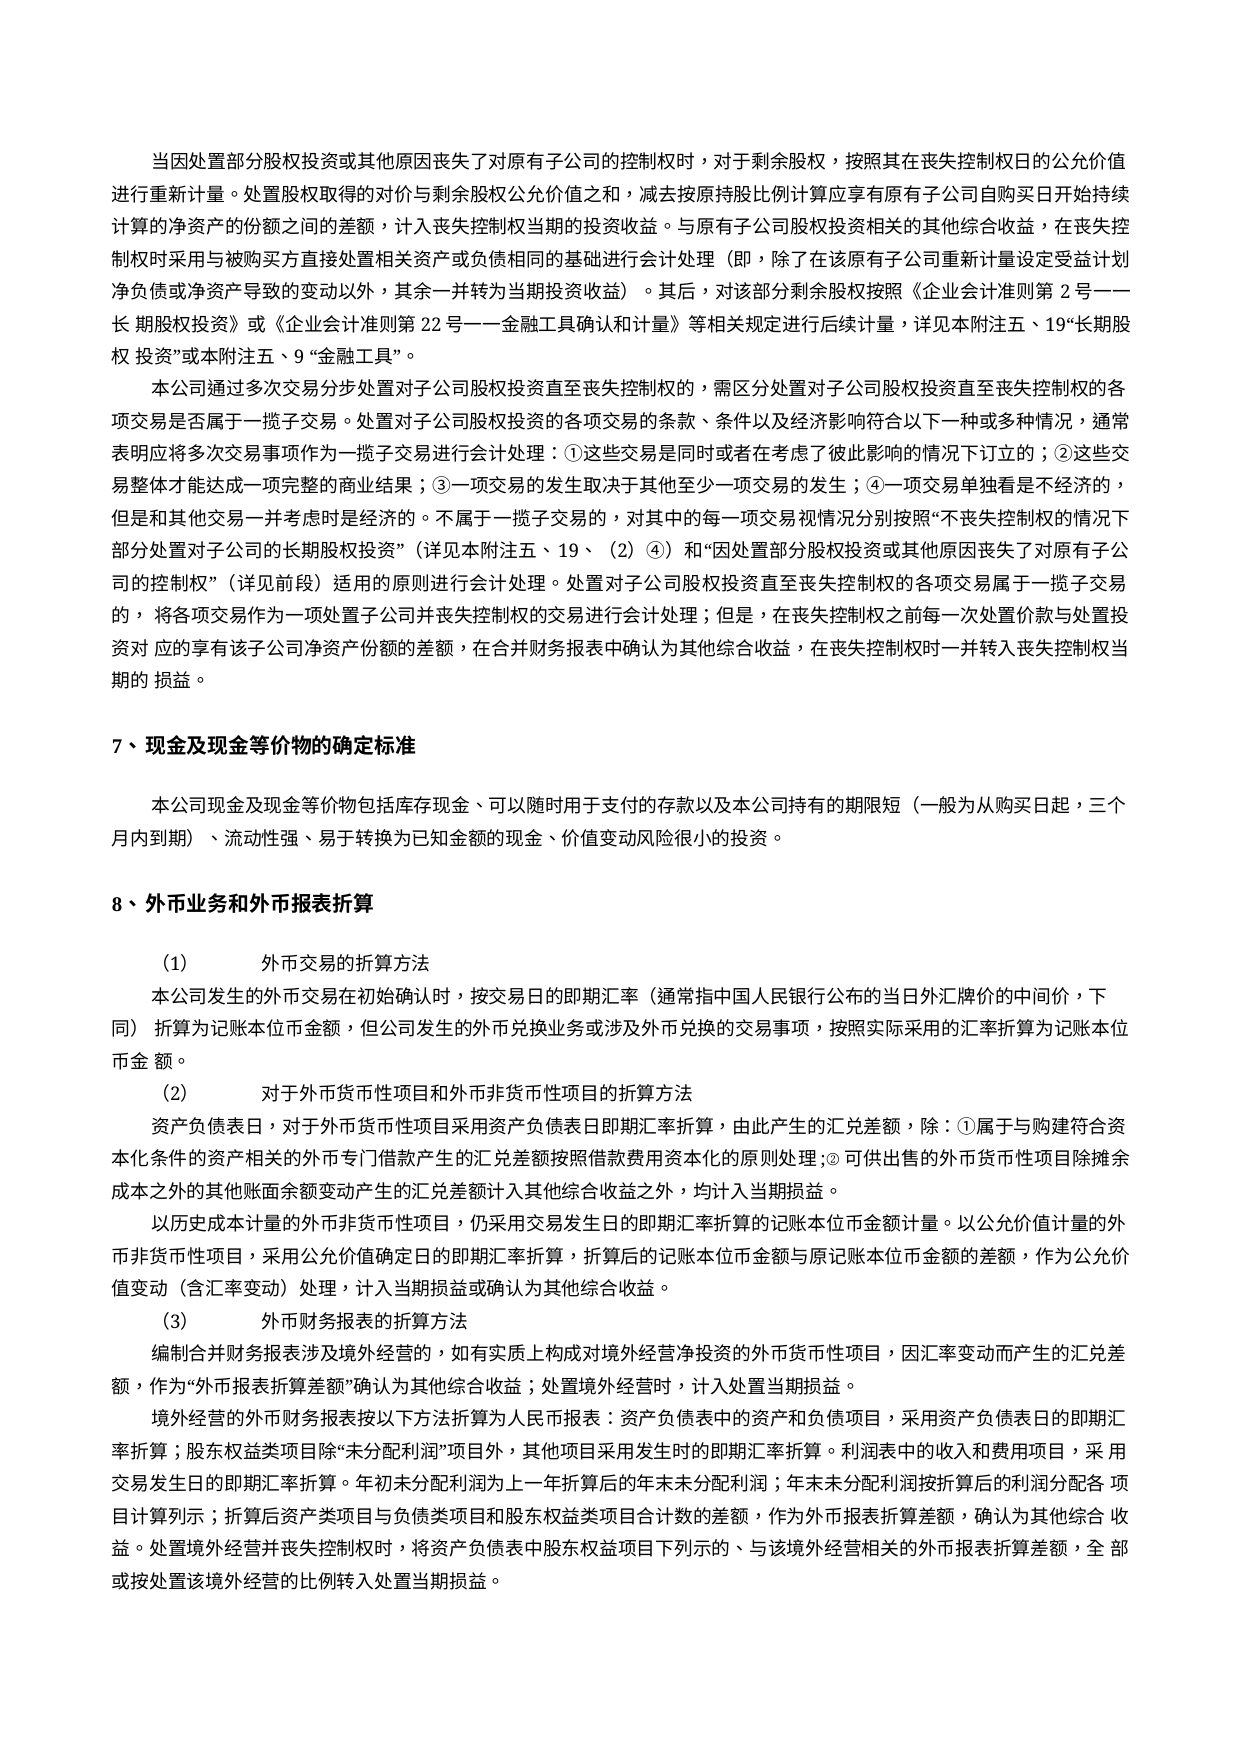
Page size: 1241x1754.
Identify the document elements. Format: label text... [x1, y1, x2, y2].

text 境外经营的外币财务报表按以下方法折算为人民币报表：资产负债表中的资产和负债项目，采用资产负债表日的即期汇 率折算；股东权益类项目除“未分配利润”项目外，其他项目采用发生时的即期汇率折算。利润表中的收入和费用项目，采 用交易发生日的即期汇率折算。年初未分配利润为上一年折算后的年末未分配利润；年末未分配利润按折算后的利润分配各 项目计算列示；折算后资产类项目与负债类项目和股东权益类项目合计数的差额，作为外币报表折算差额，确认为其他综合 收益。处置境外经营并丧失控制权时，将资产负债表中股东权益项目下列示的、与该境外经营相关的外币报表折算差额，全 部或按处置该境外经营的比例转入处置当期损益。 [112, 1400, 1131, 1595]
text （1） 外币交易的折算方法 [112, 945, 1131, 977]
text 资产负债表日，对于外币货币性项目采用资产负债表日即期汇率折算，由此产生的汇兑差额，除：①属于与购建符合资 本化条件的资产相关的外币专门借款产生的汇兑差额按照借款费用资本化的原则处理;②可供出售的外币货币性项目除摊余 成本之外的其他账面余额变动产生的汇兑差额计入其他综合收益之外，均计入当期损益。 [112, 1107, 1131, 1205]
text 以历史成本计量的外币非货币性项目，仍采用交易发生日的即期汇率折算的记账本位币金额计量。以公允价值计量的外 币非货币性项目，采用公允价值确定日的即期汇率折算，折算后的记账本位币金额与原记账本位币金额的差额，作为公允价 值变动（含汇率变动）处理，计入当期损益或确认为其他综合收益。 [112, 1205, 1131, 1302]
subtitle 7、 现金及现金等价物的确定标准 [112, 731, 1131, 760]
text 本公司发生的外币交易在初始确认时，按交易日的即期汇率（通常指中国人民银行公布的当日外汇牌价的中间价，下同） 折算为记账本位币金额，但公司发生的外币兑换业务或涉及外币兑换的交易事项，按照实际采用的汇率折算为记账本位币金 额。 [112, 977, 1131, 1075]
text 本公司通过多次交易分步处置对子公司股权投资直至丧失控制权的，需区分处置对子公司股权投资直至丧失控制权的各 项交易是否属于一揽子交易。处置对子公司股权投资的各项交易的条款、条件以及经济影响符合以下一种或多种情况，通常 表明应将多次交易事项作为一揽子交易进行会计处理：①这些交易是同时或者在考虑了彼此影响的情况下订立的；②这些交 易整体才能达成一项完整的商业结果；③一项交易的发生取决于其他至少一项交易的发生；④一项交易单独看是不经济的， 但是和其他交易一并考虑时是经济的。不属于一揽子交易的，对其中的每一项交易视情况分别按照“不丧失控制权的情况下 部分处置对子公司的长期股权投资”（详见本附注五、19、（2）④）和“因处置部分股权投资或其他原因丧失了对原有子公 司的控制权”（详见前段）适用的原则进行会计处理。处置对子公司股权投资直至丧失控制权的各项交易属于一揽子交易的， 将各项交易作为一项处置子公司并丧失控制权的交易进行会计处理；但是，在丧失控制权之前每一次处置价款与处置投资对 应的享有该子公司净资产份额的差额，在合并财务报表中确认为其他综合收益，在丧失控制权时一并转入丧失控制权当期的 损益。 [112, 370, 1131, 694]
text 编制合并财务报表涉及境外经营的，如有实质上构成对境外经营净投资的外币货币性项目，因汇率变动而产生的汇兑差 额，作为“外币报表折算差额”确认为其他综合收益；处置境外经营时，计入处置当期损益。 [112, 1335, 1131, 1400]
text 当因处置部分股权投资或其他原因丧失了对原有子公司的控制权时，对于剩余股权，按照其在丧失控制权日的公允价值 进行重新计量。处置股权取得的对价与剩余股权公允价值之和，减去按原持股比例计算应享有原有子公司自购买日开始持续 计算的净资产的份额之间的差额，计入丧失控制权当期的投资收益。与原有子公司股权投资相关的其他综合收益，在丧失控 制权时采用与被购买方直接处置相关资产或负债相同的基础进行会计处理（即，除了在该原有子公司重新计量设定受益计划 净负债或净资产导致的变动以外，其余一并转为当期投资收益）。其后，对该部分剩余股权按照《企业会计准则第2号一一长 期股权投资》或《企业会计准则第22号一一金融工具确认和计量》等相关规定进行后续计量，详见本附注五、19“长期股权 投资”或本附注五、9 “金融工具”。 [112, 143, 1131, 370]
text （3） 外币财务报表的折算方法 [112, 1302, 1131, 1335]
text （2） 对于外币货币性项目和外币非货币性项目的折算方法 [112, 1075, 1131, 1107]
subtitle 8、 外币业务和外币报表折算 [112, 889, 1131, 918]
text 本公司现金及现金等价物包括库存现金、可以随时用于支付的存款以及本公司持有的期限短（一般为从购买日起，三个 月内到期）、流动性强、易于转换为已知金额的现金、价值变动风险很小的投资。 [112, 787, 1131, 852]
